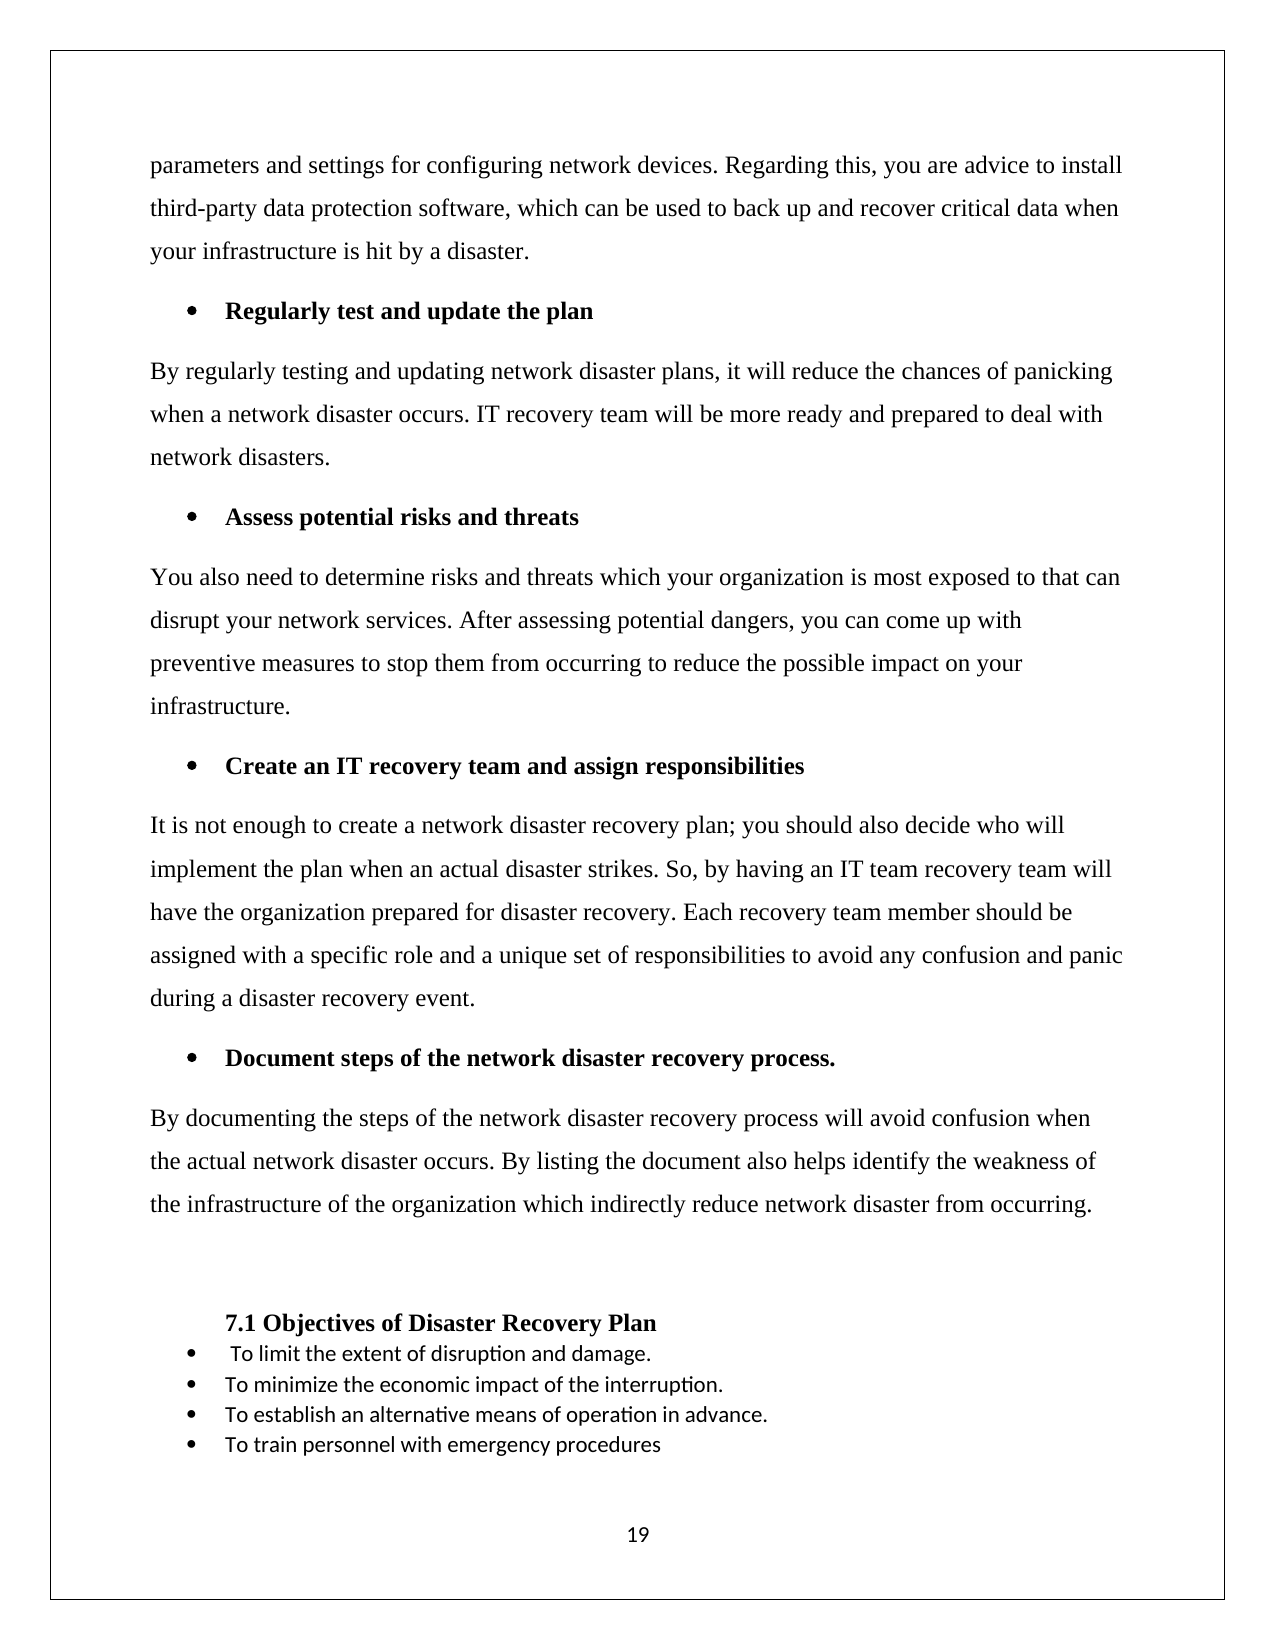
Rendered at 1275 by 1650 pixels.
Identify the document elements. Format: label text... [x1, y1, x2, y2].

list To minimize the economic impact of the interruption. [187, 1370, 1125, 1398]
list To limit the extent of disruption and damage. [187, 1339, 1125, 1368]
text By regularly testing and updating network disaster plans, it will reduce the chances of panicking when a network disaster occurs. IT recovery team will be more ready and prepared to deal with network disasters. [150, 356, 1125, 471]
list Assess potential risks and threats [187, 502, 1125, 531]
text By documenting the steps of the network disaster recovery process will avoid confusion when the actual network disaster occurs. By listing the document also helps identify the weakness of the infrastructure of the organization which indirectly reduce network disaster from occurring. [150, 1103, 1125, 1218]
list Create an IT recovery team and assign responsibilities [187, 751, 1125, 779]
list Document steps of the network disaster recovery process. [187, 1043, 1125, 1072]
list Regularly test and update the plan [187, 296, 1125, 325]
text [150, 150, 1125, 265]
list To establish an alternative means of operation in advance. [187, 1400, 1125, 1428]
subtitle 7.1 Objectives of Disaster Recovery Plan [225, 1308, 1125, 1337]
text It is not enough to create a network disaster recovery plan; you should also decide who will implement the plan when an actual disaster strikes. So, by having an IT team recovery team will have the organization prepared for disaster recovery. Each recovery team member should be assigned with a specific role and a unique set of responsibilities to avoid any confusion and panic during a disaster recovery event. [150, 811, 1125, 1012]
list To train personnel with emergency procedures [187, 1430, 1125, 1458]
text You also need to determine risks and threats which your organization is most exposed to that can disrupt your network services. After assessing potential dangers, you can come up with preventive measures to stop them from occurring to reduce the possible impact on your infrastructure. [150, 562, 1125, 720]
